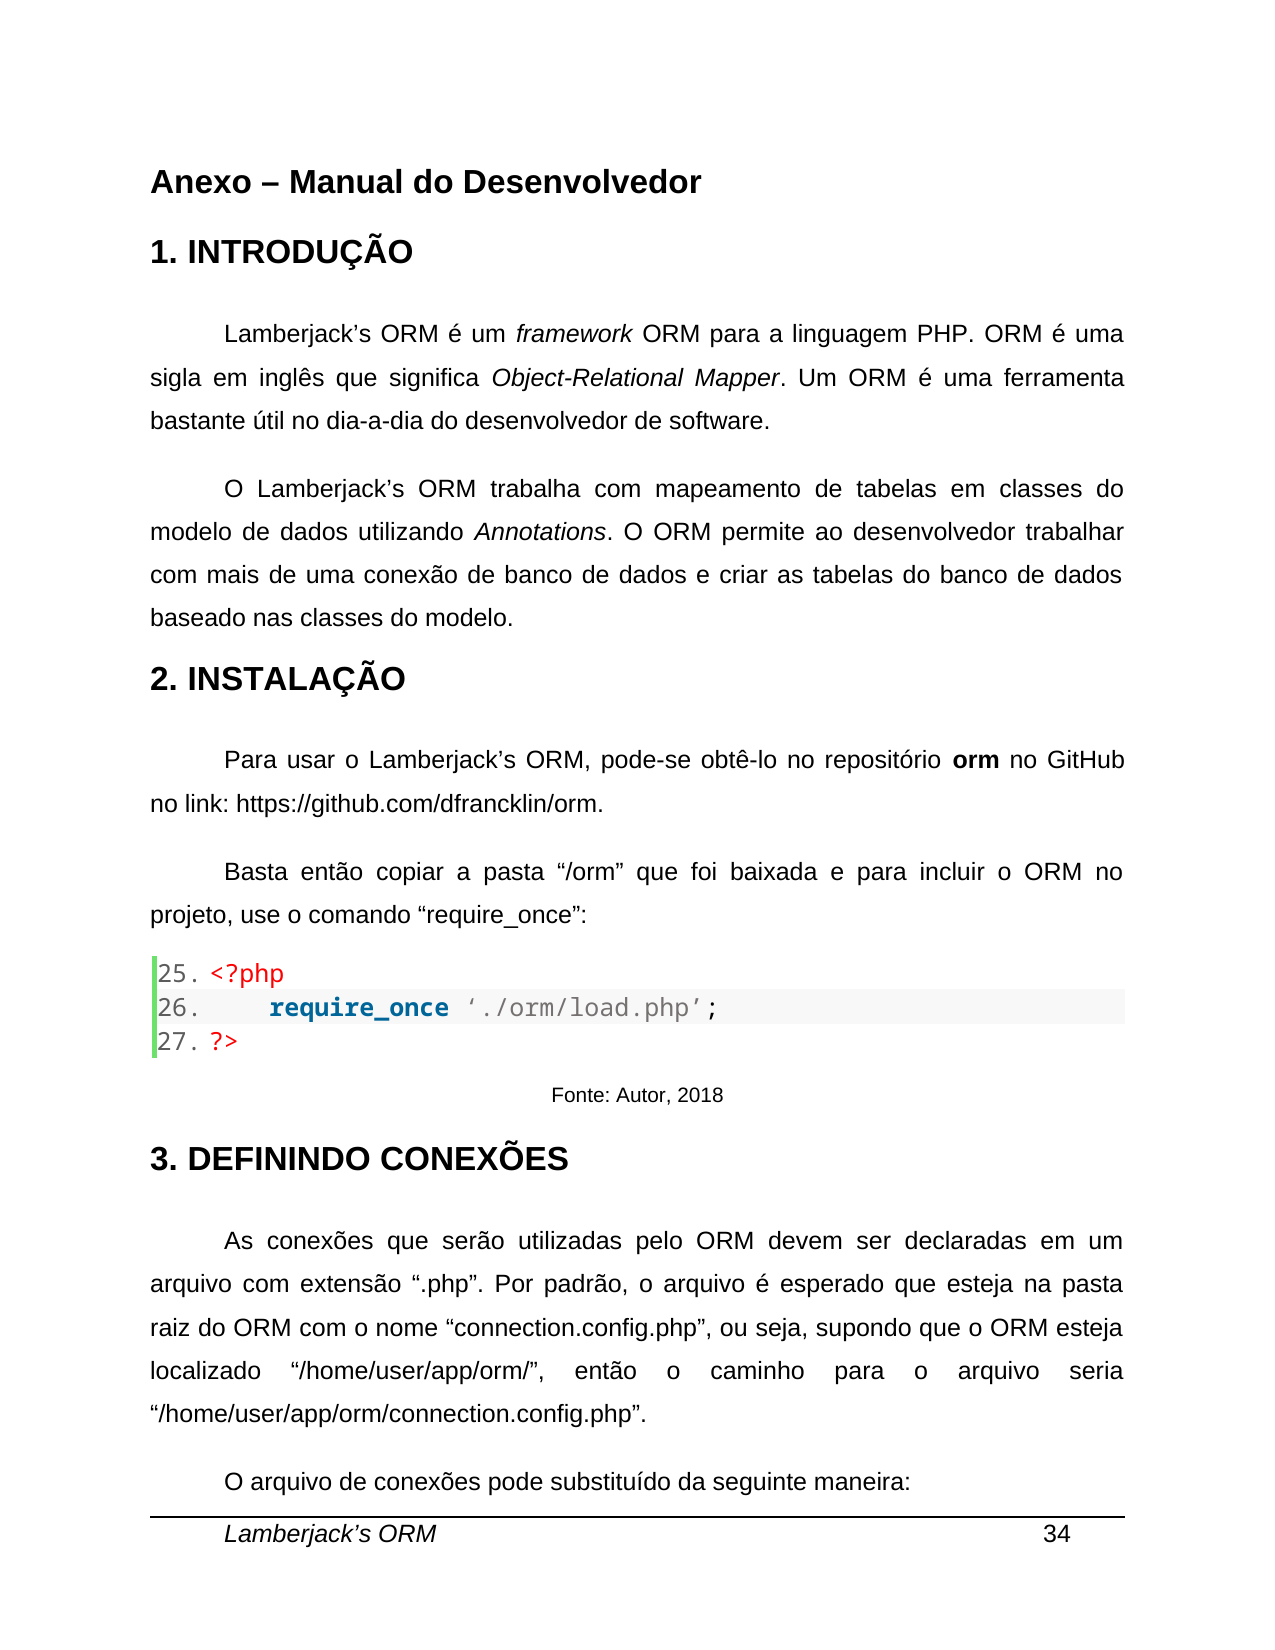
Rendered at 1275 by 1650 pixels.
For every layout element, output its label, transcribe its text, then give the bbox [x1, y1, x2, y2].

text Para usar o Lamberjack’s ORM, pode-se obtê-lo no repositório orm no GitHub no link: https://github.com/dfrancklin/orm. [150, 746, 1125, 817]
list ?> [157, 1024, 1125, 1058]
text O Lamberjack’s ORM trabalha com mapeamento de tabelas em classes do modelo de dados utilizando Annotations. O ORM permite ao desenvolvedor trabalhar com mais de uma conexão de banco de dados e criar as tabelas do banco de dados baseado nas classes do modelo. [150, 474, 1125, 632]
text O arquivo de conexões pode substituído da seguinte maneira: [150, 1467, 1125, 1496]
text Lamberjack’s ORM é um framework ORM para a linguagem PHP. ORM é uma sigla em inglês que significa Object-Relational Mapper. Um ORM é uma ferramenta bastante útil no dia-a-dia do desenvolvedor de software. [150, 319, 1125, 434]
list require_once ‘./orm/load.php’; [157, 989, 1125, 1024]
text Fonte: Autor, 2018 [150, 1083, 1125, 1107]
text Anexo – Manual do Desenvolvedor [150, 162, 1125, 201]
text As conexões que serão utilizadas pelo ORM devem ser declaradas em um arquivo com extensão “.php”. Por padrão, o arquivo é esperado que esteja na pasta raiz do ORM com o nome “connection.config.php”, ou seja, supondo que o ORM esteja localizado “/home/user/app/orm/”, então o caminho para o arquivo seria “/home/user/app/orm/connection.config.php”. [150, 1226, 1125, 1427]
list <?php [157, 956, 1125, 989]
list Definindo Conexões [150, 1139, 1125, 1178]
text Basta então copiar a pasta “/orm” que foi baixada e para incluir o ORM no projeto, use o comando “require_once”: [150, 857, 1125, 929]
list Instalação [150, 659, 1125, 697]
list Introdução [150, 233, 1125, 271]
